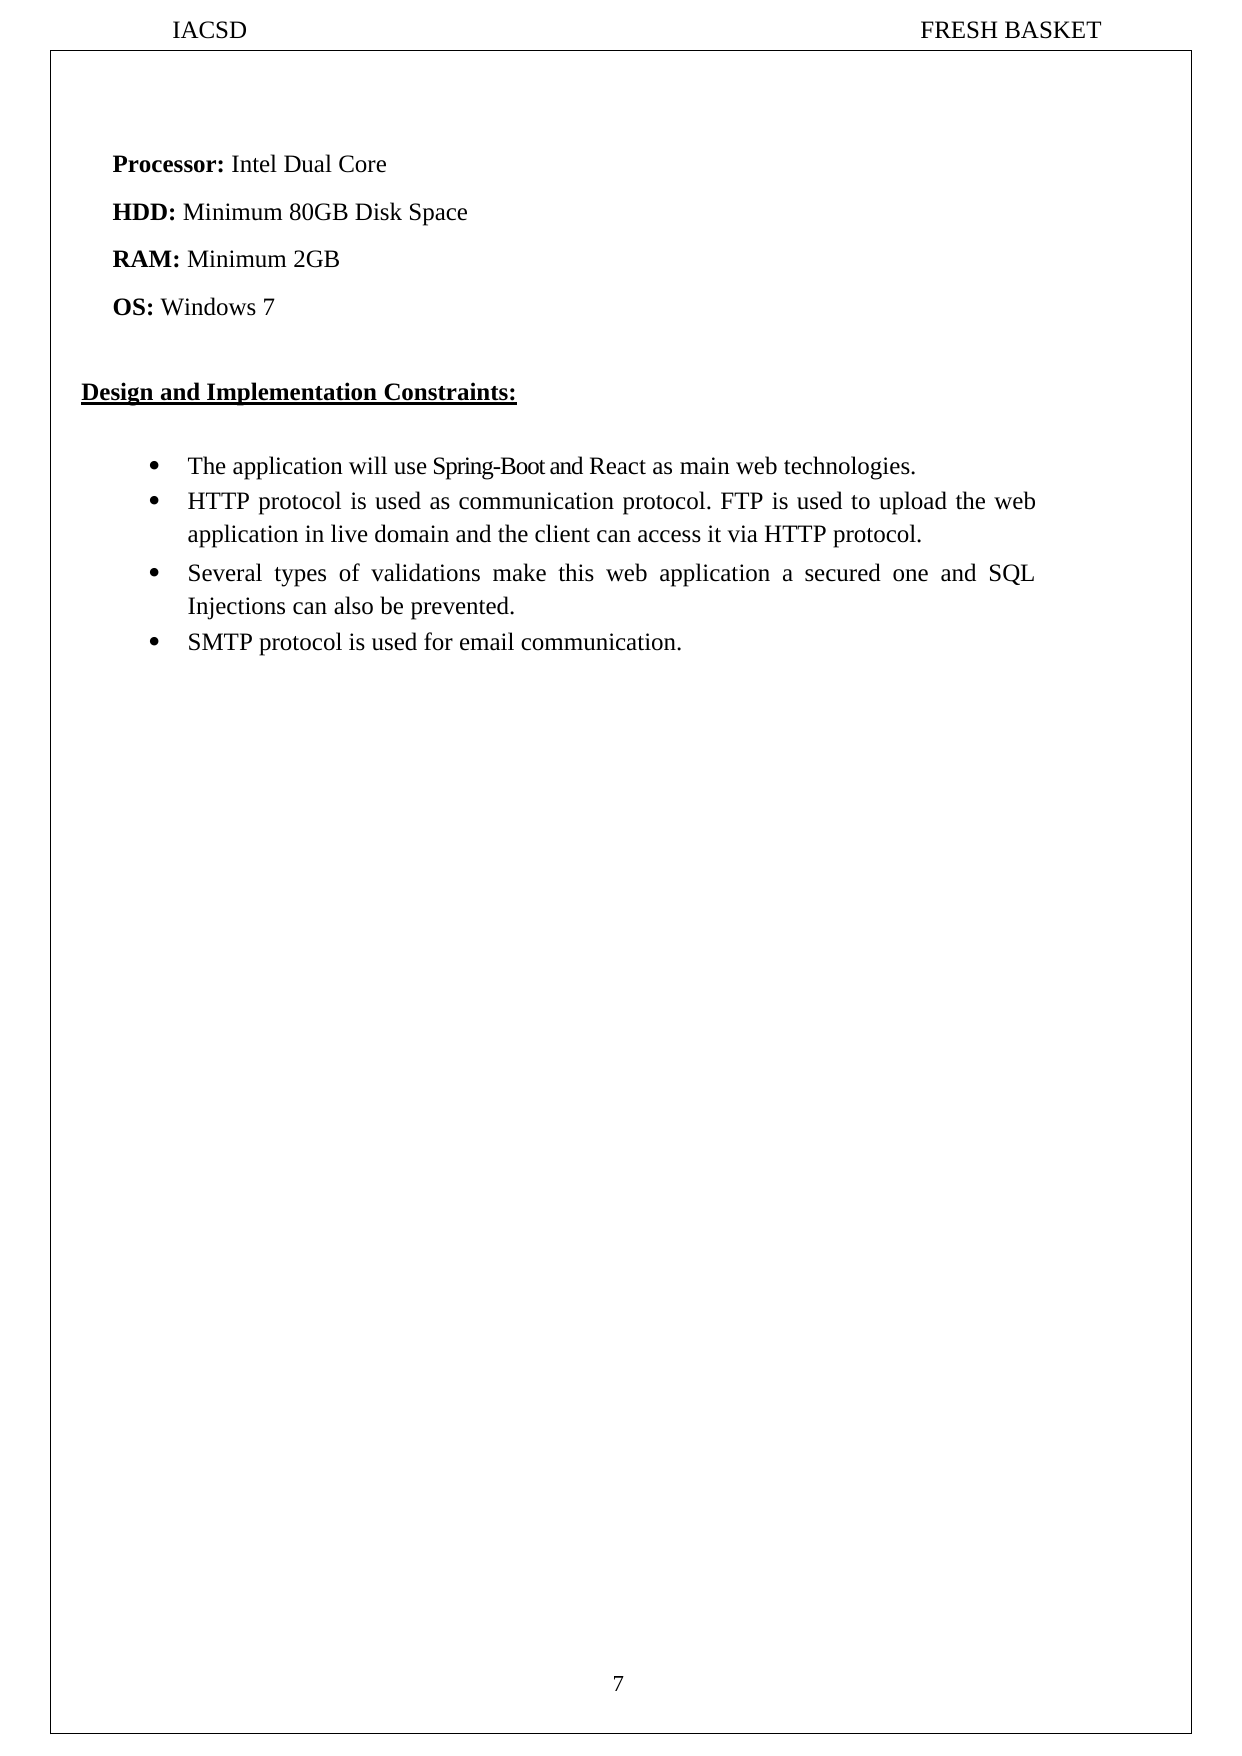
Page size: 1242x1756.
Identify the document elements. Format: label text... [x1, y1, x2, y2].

text RAM: Minimum 2GB [112, 244, 1142, 273]
list SMTP protocol is used for email communication. [150, 627, 1037, 656]
subtitle Design and Implementation Constraints: [81, 377, 1142, 406]
list The application will use Spring-Boot and React as main web technologies. [150, 451, 1142, 480]
text OS: Windows 7 [112, 292, 1142, 321]
list HTTP protocol is used as communication protocol. FTP is used to upload the web application in live domain and the client can access it via HTTP protocol. [150, 486, 1037, 548]
text Processor: Intel Dual Core [112, 149, 1142, 178]
text HDD: Minimum 80GB Disk Space [112, 197, 1142, 226]
list Several types of validations make this web application a secured one and SQL Injections can also be prevented. [150, 558, 1035, 620]
